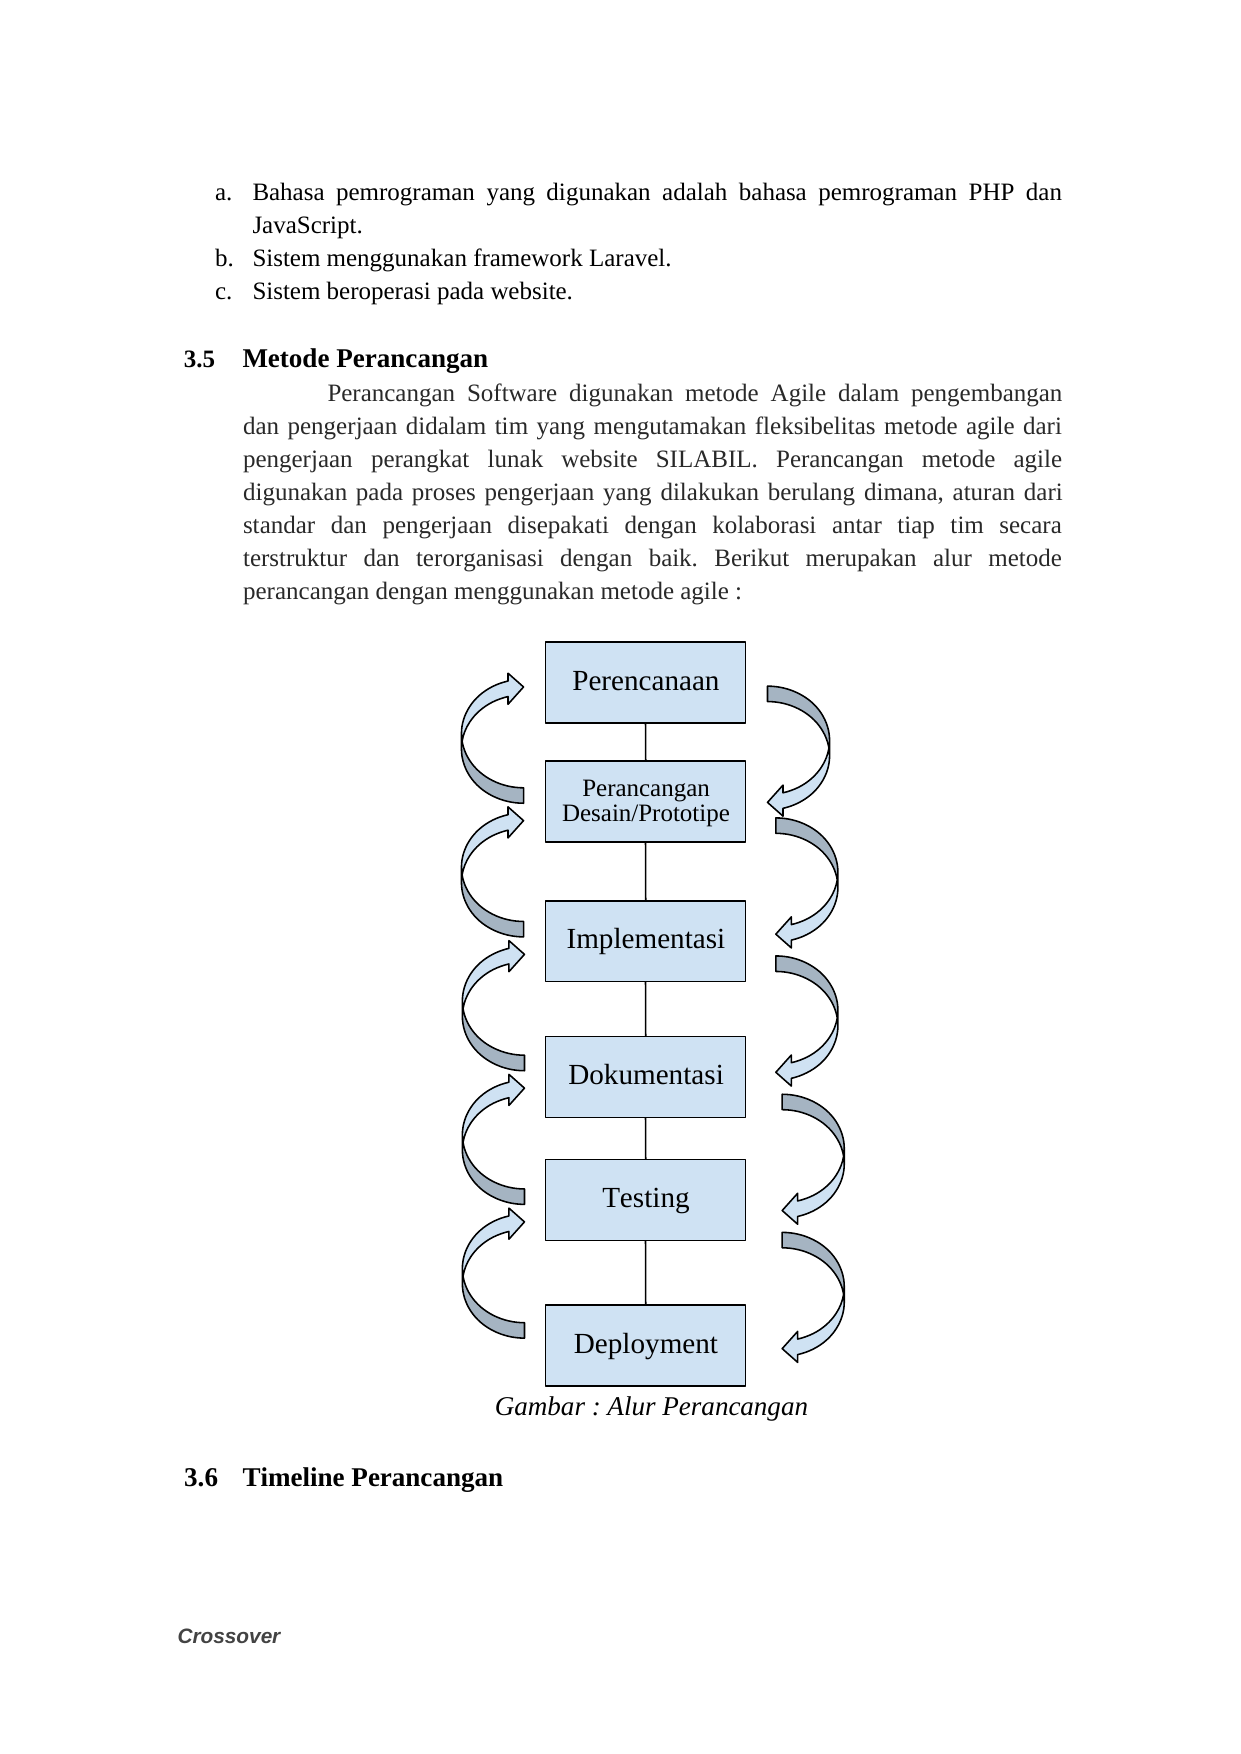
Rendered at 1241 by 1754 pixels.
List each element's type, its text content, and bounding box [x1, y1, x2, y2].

text 3.5 Metode Perancangan [177, 342, 1063, 373]
list Sistem beroperasi pada website. [215, 276, 1063, 305]
text Gambar : Alur Perancangan [177, 1390, 1063, 1421]
text 3.6 Timeline Perancangan [177, 1462, 1063, 1493]
list Bahasa pemrograman yang digunakan adalah bahasa pemrograman PHP dan JavaScript. [215, 177, 1063, 239]
list Sistem menggunakan framework Laravel. [215, 243, 1063, 272]
